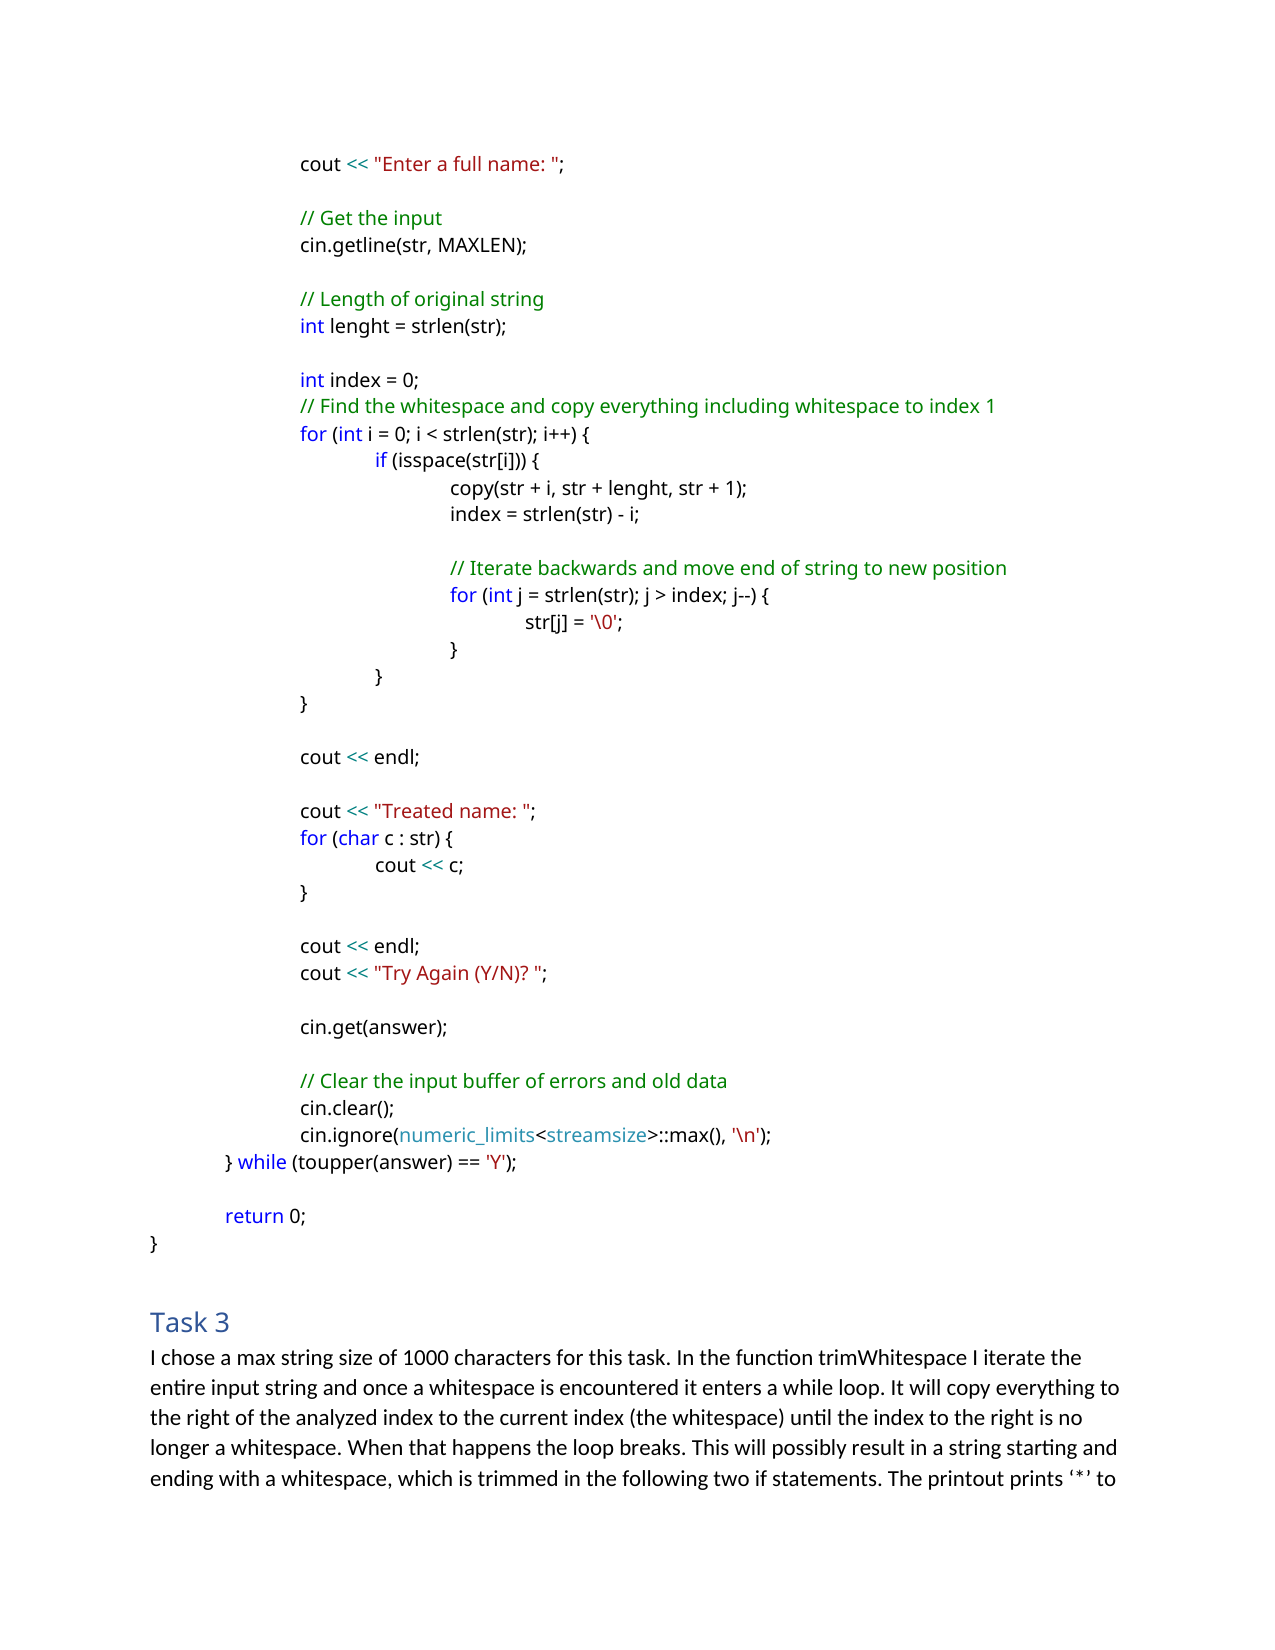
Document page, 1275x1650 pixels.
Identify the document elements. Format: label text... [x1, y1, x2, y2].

text copy(str + i, str + lenght, str + 1); [150, 474, 1125, 501]
text } [150, 663, 1125, 689]
text cin.clear(); [150, 1094, 1125, 1121]
text // Length of original string [150, 285, 1125, 312]
text int index = 0; [150, 366, 1125, 393]
text cout << endl; [150, 743, 1125, 771]
text // Iterate backwards and move end of string to new position [150, 555, 1125, 582]
text int lenght = strlen(str); [150, 312, 1125, 339]
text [150, 1343, 1125, 1492]
text } [150, 636, 1125, 663]
text cin.ignore(numeric_limits<streamsize>::max(), '\n'); [150, 1121, 1125, 1148]
subtitle Task 3 [150, 1303, 1125, 1340]
text return 0; [150, 1202, 1125, 1229]
text str[j] = '\0'; [150, 609, 1125, 636]
text } [150, 1229, 1125, 1256]
text for (int i = 0; i < strlen(str); i++) { [150, 420, 1125, 447]
text for (int j = strlen(str); j > index; j--) { [150, 582, 1125, 609]
text cout << "Try Again (Y/N)? "; [150, 959, 1125, 986]
text index = strlen(str) - i; [150, 501, 1125, 528]
text } [150, 878, 1125, 905]
text cin.get(answer); [150, 1013, 1125, 1040]
text } [150, 689, 1125, 717]
text // Find the whitespace and copy everything including whitespace to index 1 [150, 393, 1125, 420]
text cin.getline(str, MAXLEN); [150, 231, 1125, 258]
text cout << "Enter a full name: "; [150, 150, 1125, 177]
text cout << endl; [150, 932, 1125, 959]
text // Clear the input buffer of errors and old data [150, 1067, 1125, 1094]
text } while (toupper(answer) == 'Y'); [150, 1148, 1125, 1175]
text if (isspace(str[i])) { [150, 447, 1125, 474]
text cout << "Treated name: "; [150, 797, 1125, 824]
text cout << c; [150, 851, 1125, 878]
text for (char c : str) { [150, 824, 1125, 851]
text // Get the input [150, 204, 1125, 231]
